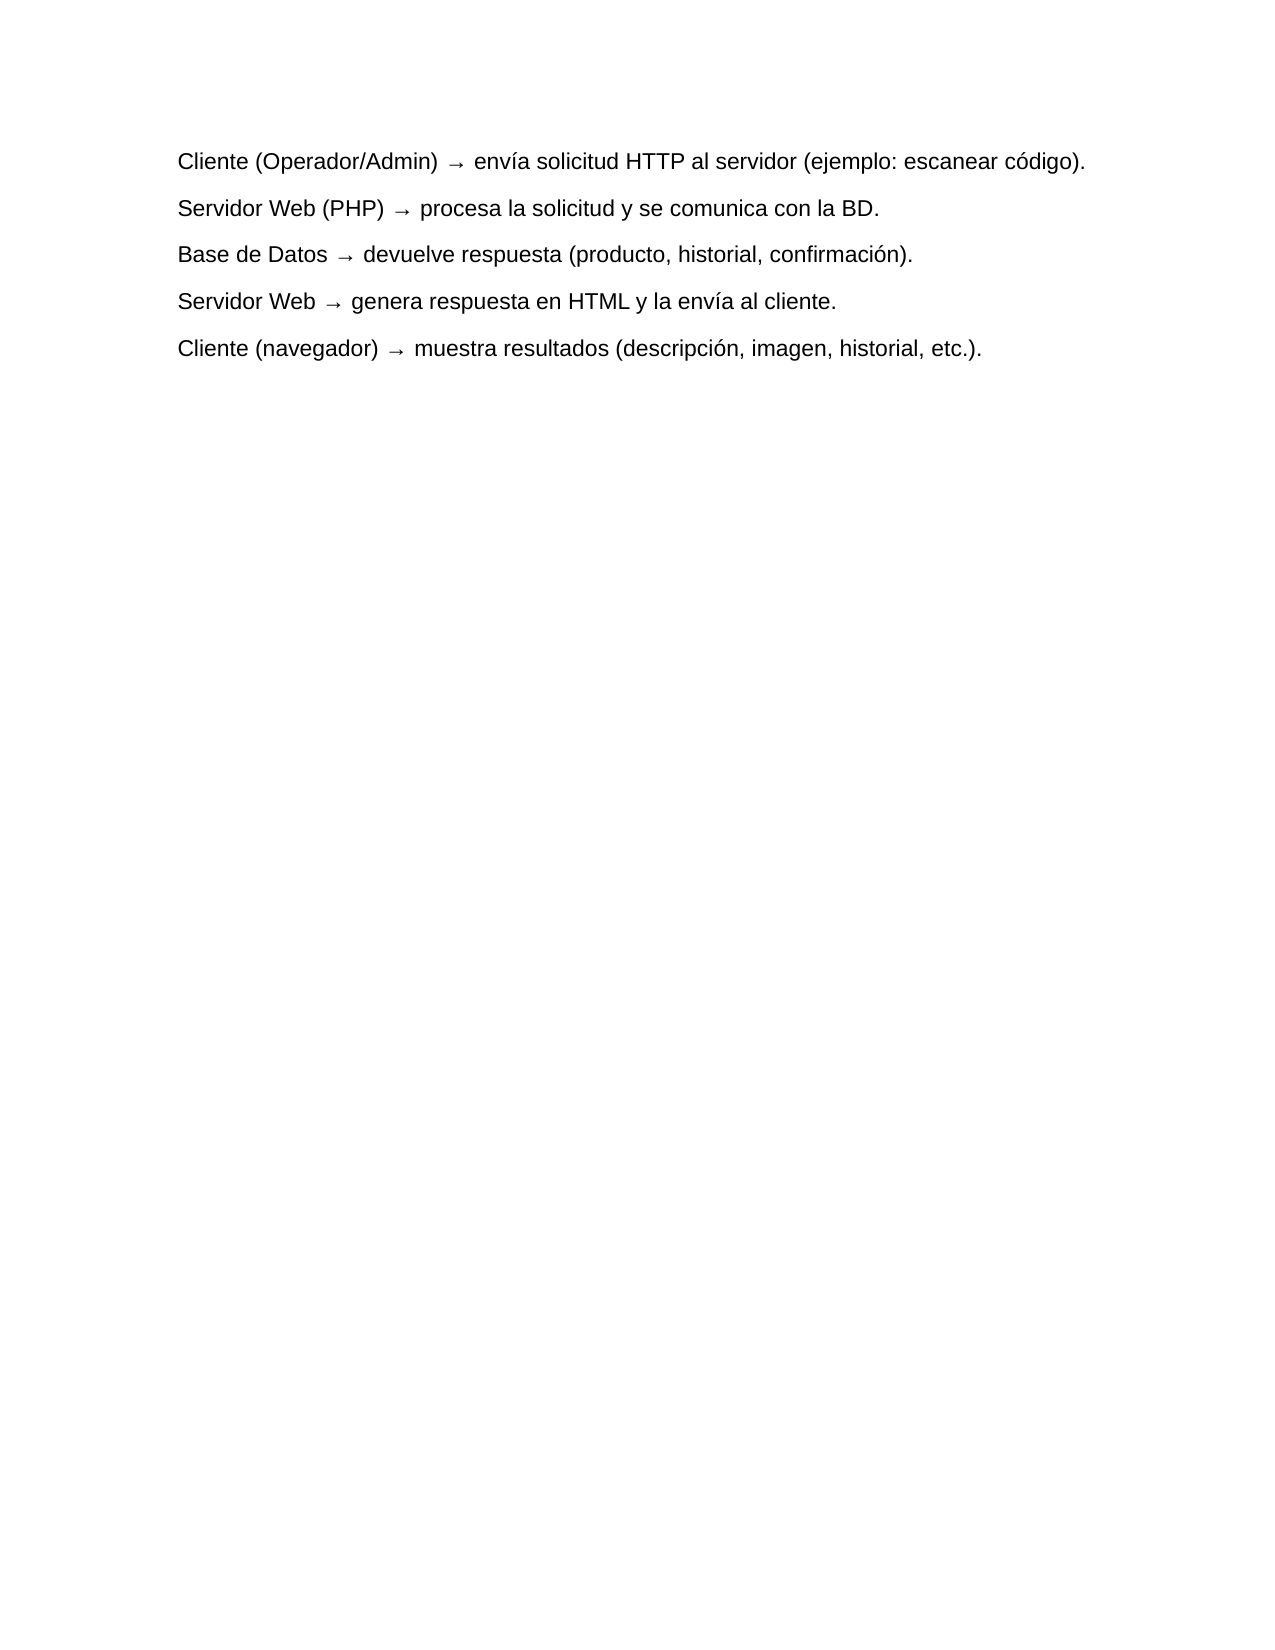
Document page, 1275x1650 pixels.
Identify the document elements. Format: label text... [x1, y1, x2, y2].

text Servidor Web (PHP) → procesa la solicitud y se comunica con la BD. [177, 194, 1098, 221]
text Cliente (navegador) → muestra resultados (descripción, imagen, historial, etc.). [177, 335, 1098, 361]
text Cliente (Operador/Admin) → envía solicitud HTTP al servidor (ejemplo: escanear código). [177, 148, 1098, 174]
text Servidor Web → genera respuesta en HTML y la envía al cliente. [177, 288, 1098, 314]
text Base de Datos → devuelve respuesta (producto, historial, confirmación). [177, 241, 1098, 268]
